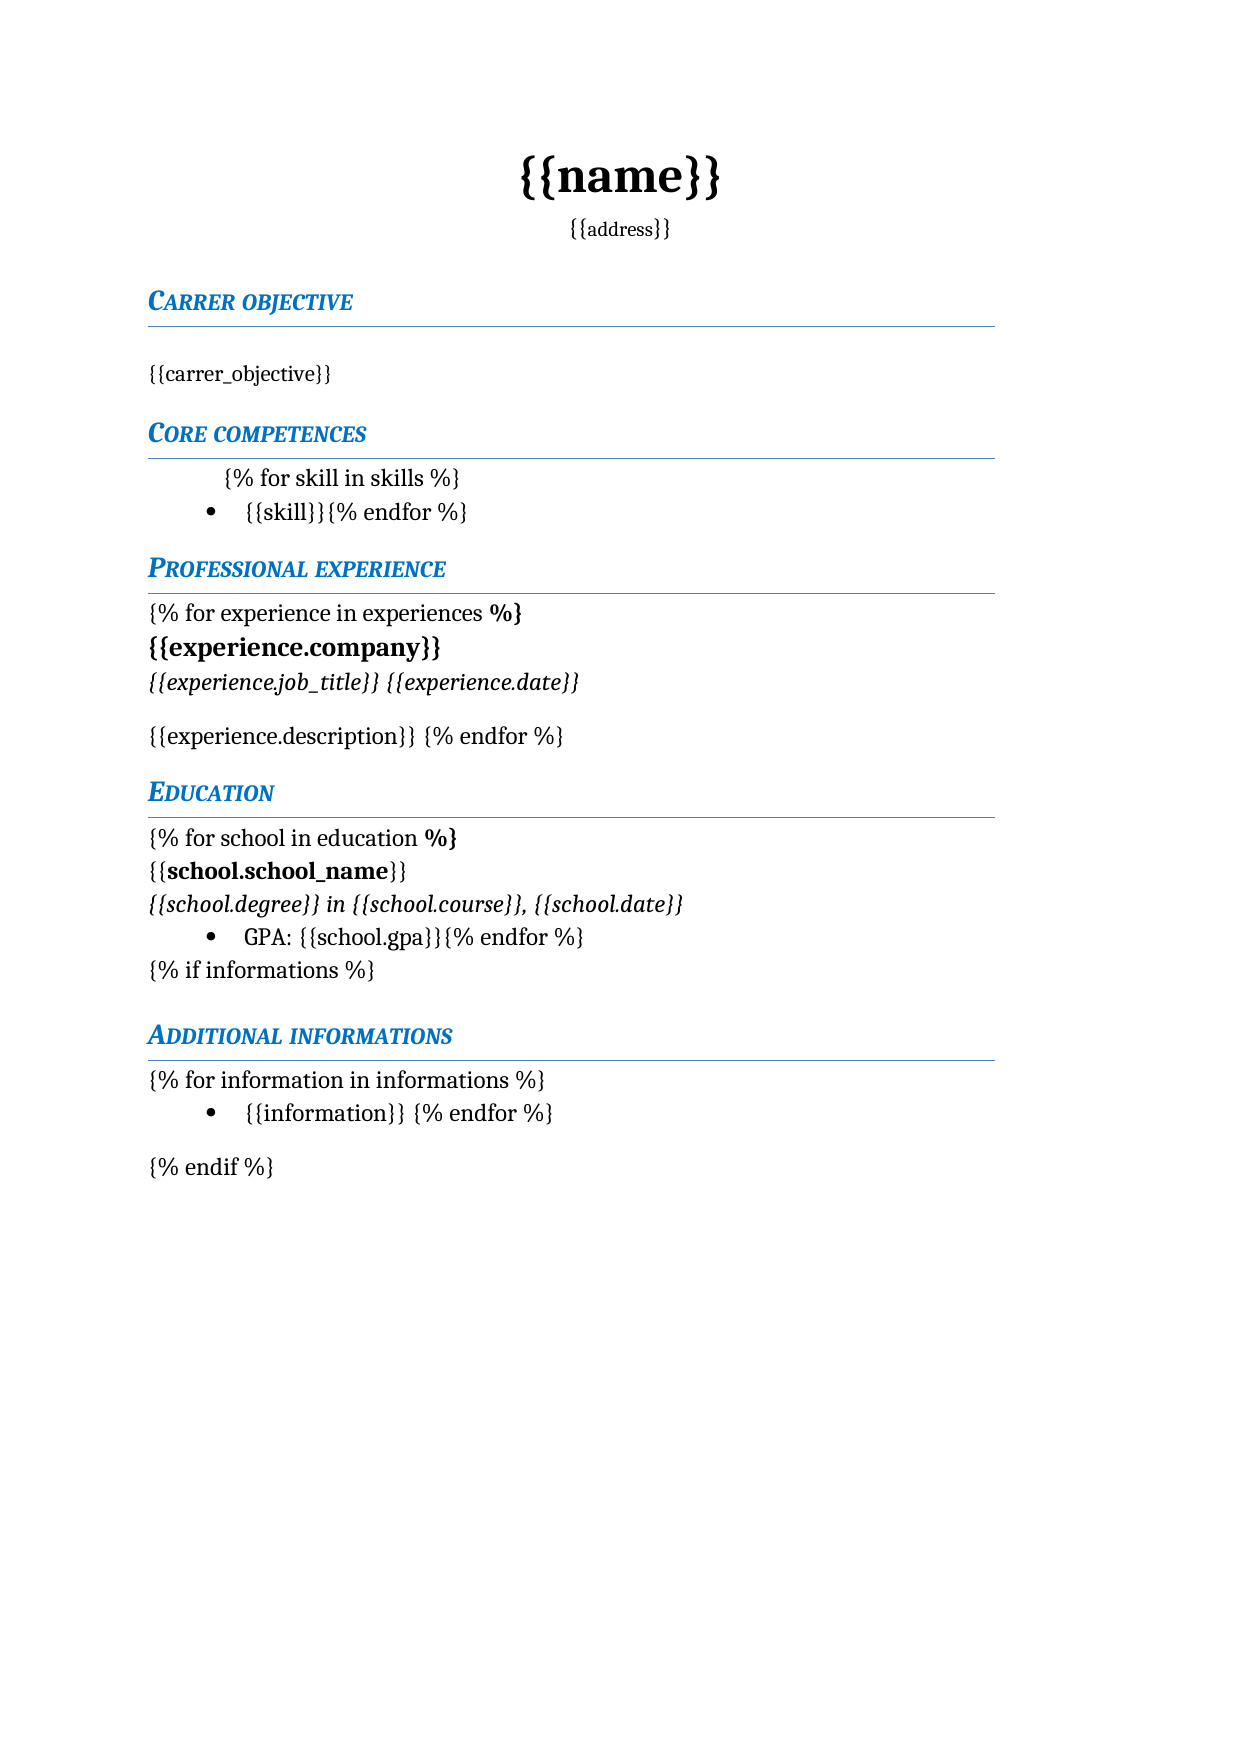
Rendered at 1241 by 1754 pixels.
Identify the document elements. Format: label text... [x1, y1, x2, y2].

text {{experience.company}} [148, 632, 1093, 663]
text Additional informations [148, 1018, 995, 1060]
text {% endif %} [148, 1153, 1093, 1181]
text {% for school in education %} [148, 823, 1093, 852]
text Education [148, 776, 995, 817]
text {% for experience in experiences %} [148, 599, 1093, 628]
text {{school.degree}} in {{school.course}}, {{school.date}} [148, 889, 1093, 918]
text {% for information in informations %} [148, 1066, 1093, 1094]
text {{carrer_objective}} [148, 361, 1093, 388]
text {{school.school_name}} [148, 857, 1093, 885]
list {{skill}}{% endfor %} [207, 497, 1093, 526]
text {{name}} [148, 148, 1093, 205]
list GPA: {{school.gpa}}{% endfor %} [207, 923, 1093, 951]
text Carrer objective [148, 284, 995, 326]
list {{information}} {% endfor %} [207, 1099, 1093, 1127]
text Professional experience [148, 551, 995, 593]
text Core competences [148, 416, 995, 458]
list {% for skill in skills %} [223, 464, 1093, 493]
text {% if informations %} [148, 956, 1093, 984]
text {{address}} [148, 214, 1093, 242]
text {{experience.job_title}} {{experience.date}} [148, 668, 1093, 697]
text {{experience.description}} {% endfor %} [148, 722, 1093, 751]
